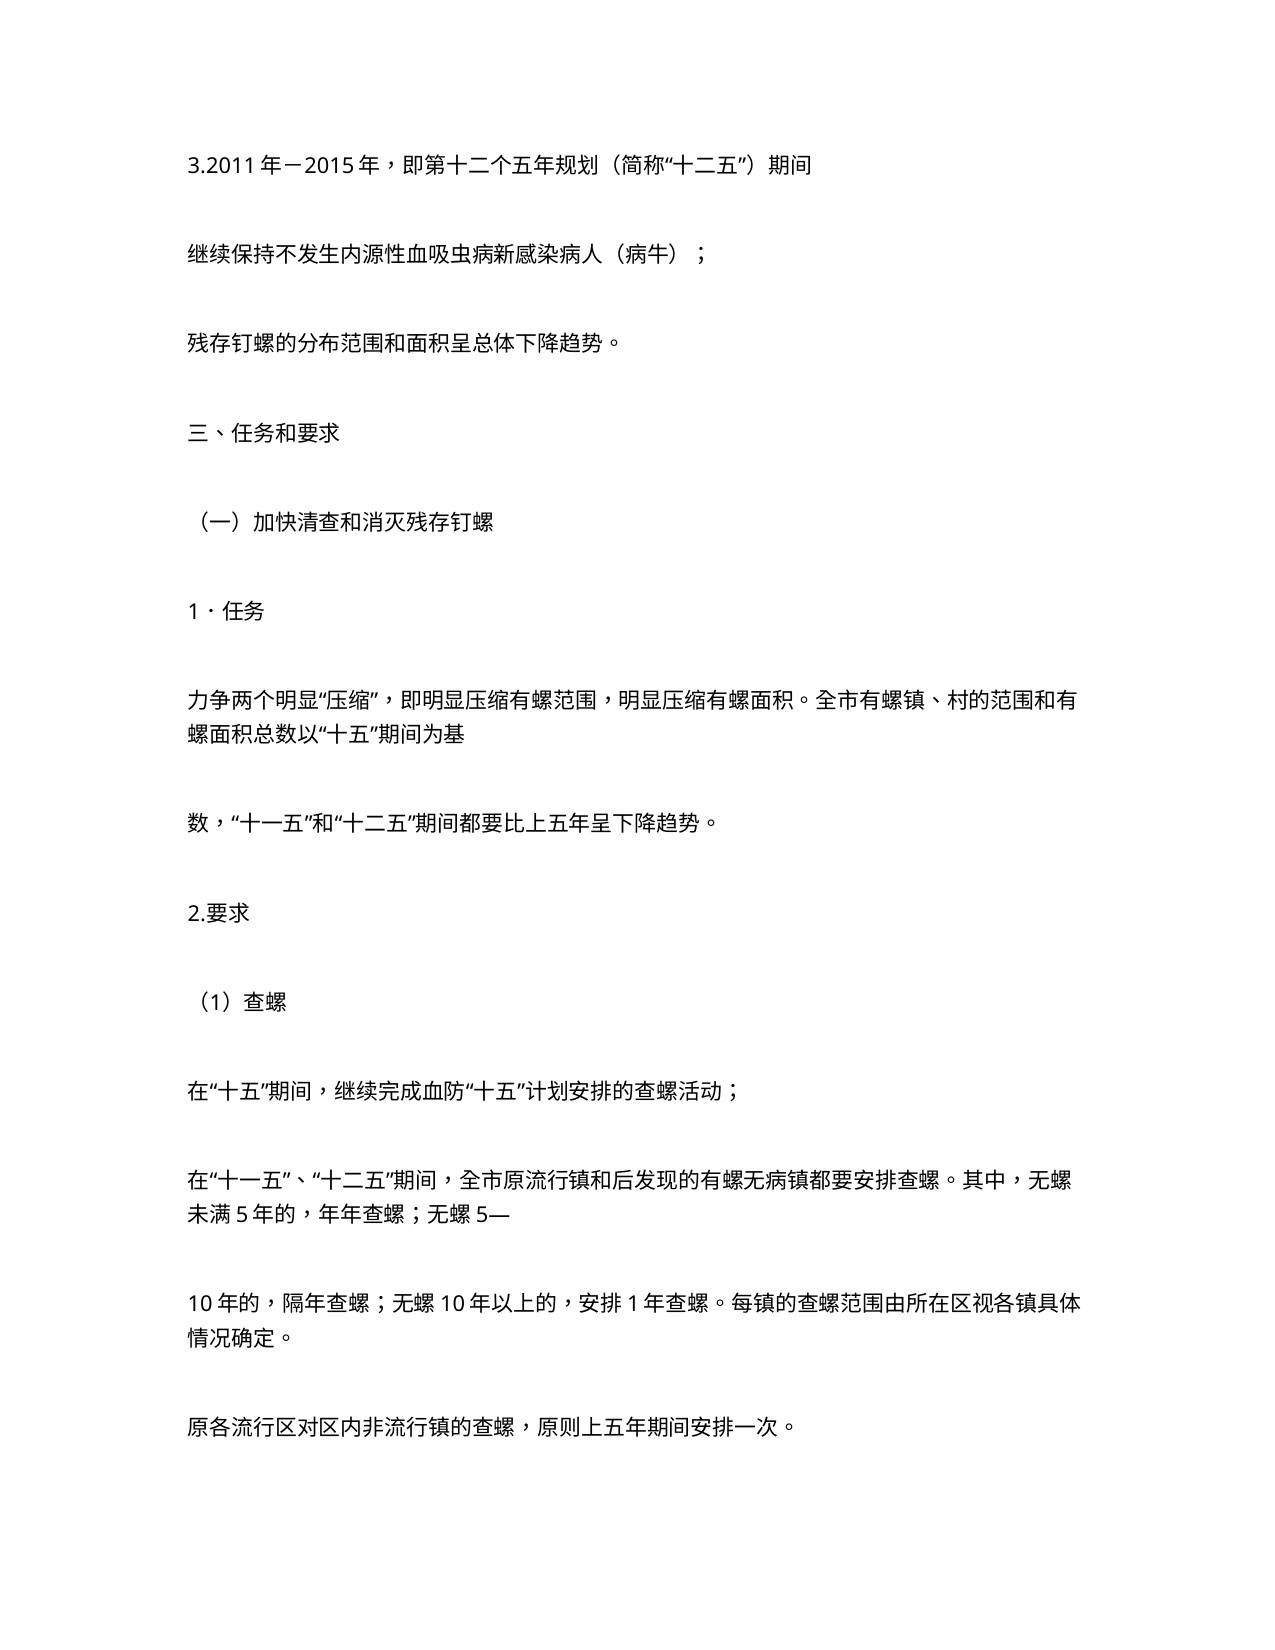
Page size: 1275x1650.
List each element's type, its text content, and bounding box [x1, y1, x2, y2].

text （1）查螺 [187, 987, 1087, 1051]
text 力争两个明显“压缩”，即明显压缩有螺范围，明显压缩有螺面积。全市有螺镇、村的范围和有螺面积总数以“十五”期间为基 [187, 685, 1087, 783]
text 残存钉螺的分布范围和面积呈总体下降趋势。 [187, 328, 1087, 392]
text 在“十一五”、“十二五”期间，全市原流行镇和后发现的有螺无病镇都要安排查螺。其中，无螺未满5年的，年年查螺；无螺5— [187, 1165, 1087, 1263]
text 在“十五”期间，继续完成血防“十五”计划安排的查螺活动； [187, 1076, 1087, 1140]
text 三、任务和要求 [187, 417, 1087, 481]
text 1．任务 [187, 596, 1087, 660]
text 3.2011年－2015年，即第十二个五年规划（简称“十二五”）期间 [187, 150, 1087, 214]
text （一）加快清查和消灭残存钉螺 [187, 507, 1087, 571]
text 继续保持不发生内源性血吸虫病新感染病人（病牛）； [187, 239, 1087, 303]
text 原各流行区对区内非流行镇的查螺，原则上五年期间安排一次。 [187, 1412, 1087, 1476]
text 2.要求 [187, 897, 1087, 961]
text 数，“十一五”和“十二五”期间都要比上五年呈下降趋势。 [187, 808, 1087, 872]
text 10年的，隔年查螺；无螺10年以上的，安排1年查螺。每镇的查螺范围由所在区视各镇具体情况确定。 [187, 1288, 1087, 1386]
